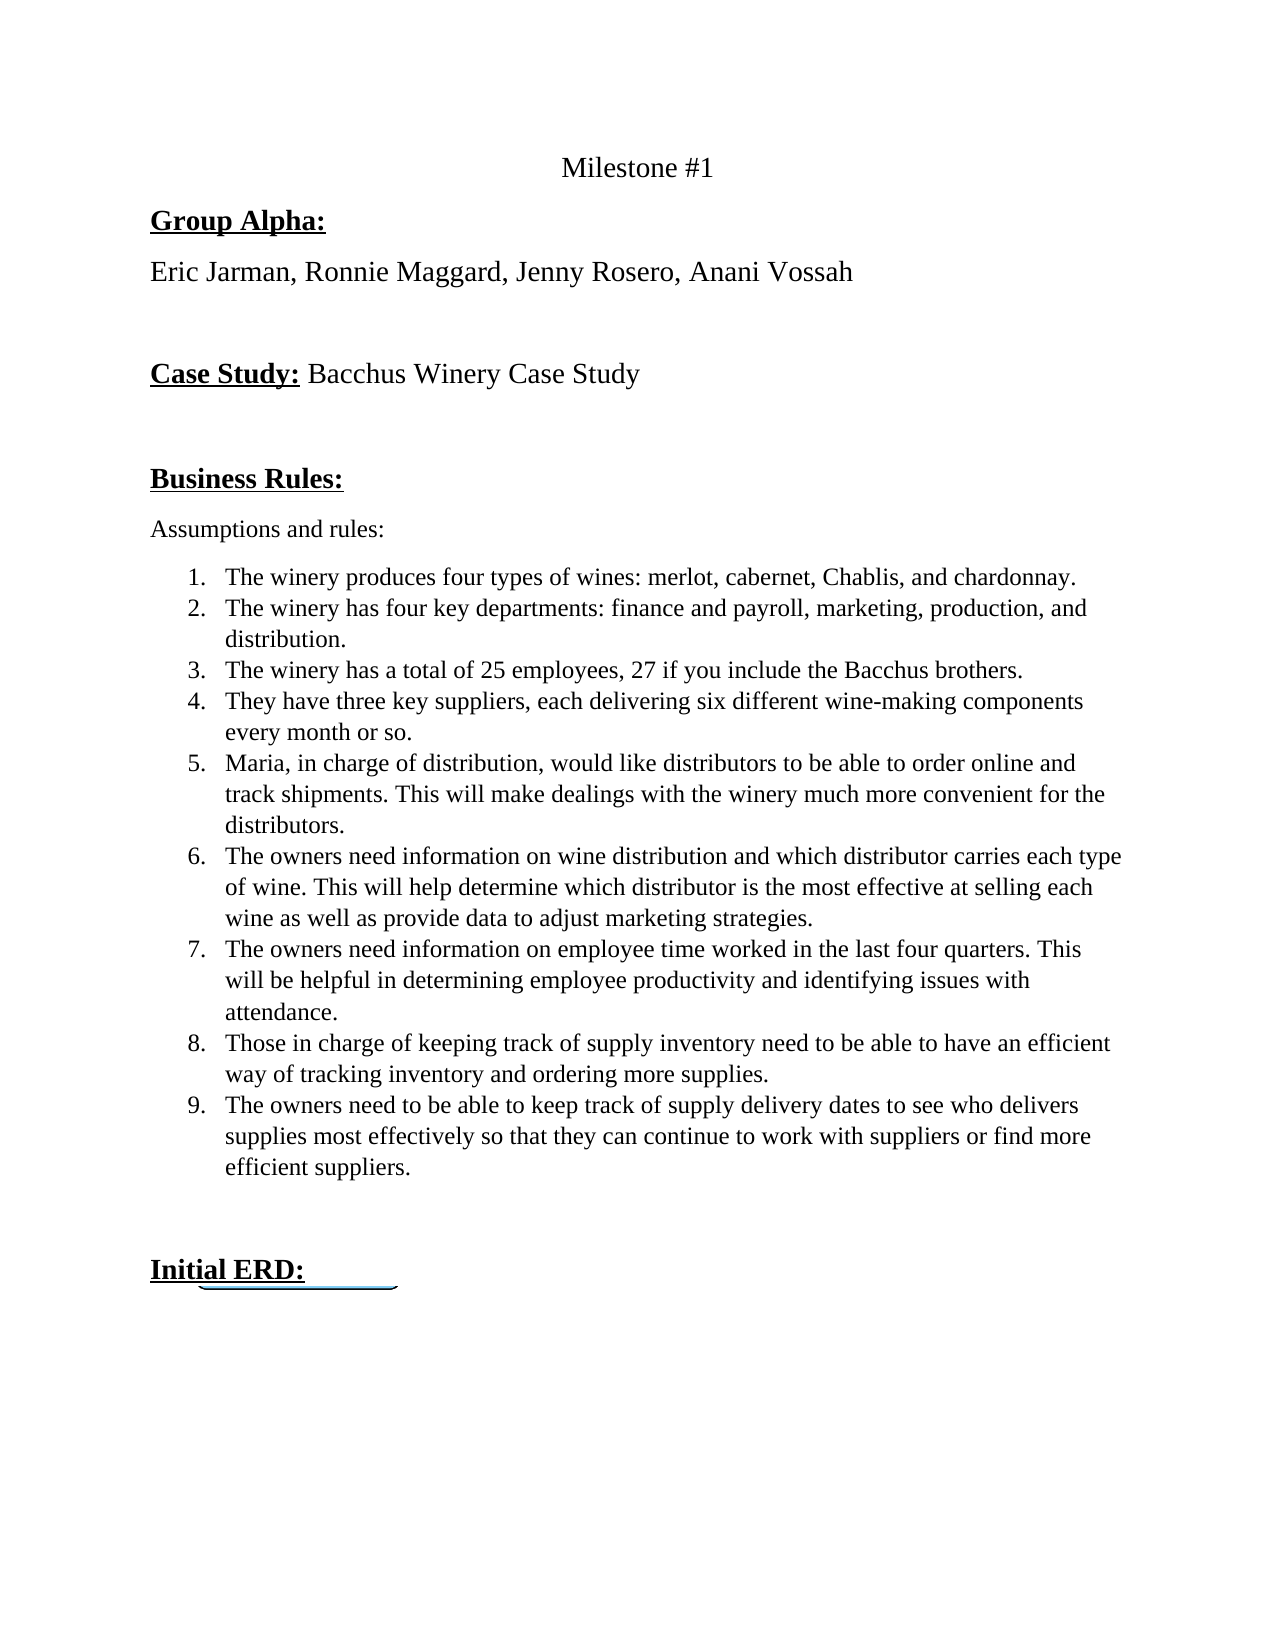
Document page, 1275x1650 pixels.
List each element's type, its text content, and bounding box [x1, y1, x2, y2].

list The owners need information on employee time worked in the last four quarters. This will be helpful in determining employee productivity and identifying issues with attendance. [187, 934, 1125, 1025]
text Milestone #1 [150, 150, 1125, 183]
list The winery has a total of 25 employees, 27 if you include the Bacchus brothers. [187, 655, 1125, 684]
text Group Alpha: [150, 203, 1125, 237]
list The winery produces four types of wines: merlot, cabernet, Chablis, and chardonnay. [187, 562, 1125, 591]
list Those in charge of keeping track of supply inventory need to be able to have an efficient way of tracking inventory and ordering more supplies. [187, 1028, 1125, 1087]
text Case Study: Bacchus Winery Case Study [150, 356, 1125, 389]
list The winery has four key departments: finance and payroll, marketing, production, and distribution. [187, 593, 1125, 653]
text Eric Jarman, Ronnie Maggard, Jenny Rosero, Anani Vossah [150, 254, 1125, 288]
list The owners need to be able to keep track of supply delivery dates to see who delivers supplies most effectively so that they can continue to work with suppliers or find more efficient suppliers. [187, 1090, 1125, 1181]
list Maria, in charge of distribution, would like distributors to be able to order online and track shipments. This will make dealings with the winery much more convenient for the distributors. [187, 748, 1125, 839]
text Assumptions and rules: [150, 514, 1125, 543]
list They have three key suppliers, each delivering six different wine-making components every month or so. [187, 686, 1125, 746]
list The owners need information on wine distribution and which distributor carries each type of wine. This will help determine which distributor is the most effective at selling each wine as well as provide data to adjust marketing strategies. [187, 841, 1125, 932]
text Initial ERD: [150, 1252, 1125, 1286]
text Business Rules: [150, 462, 1125, 495]
